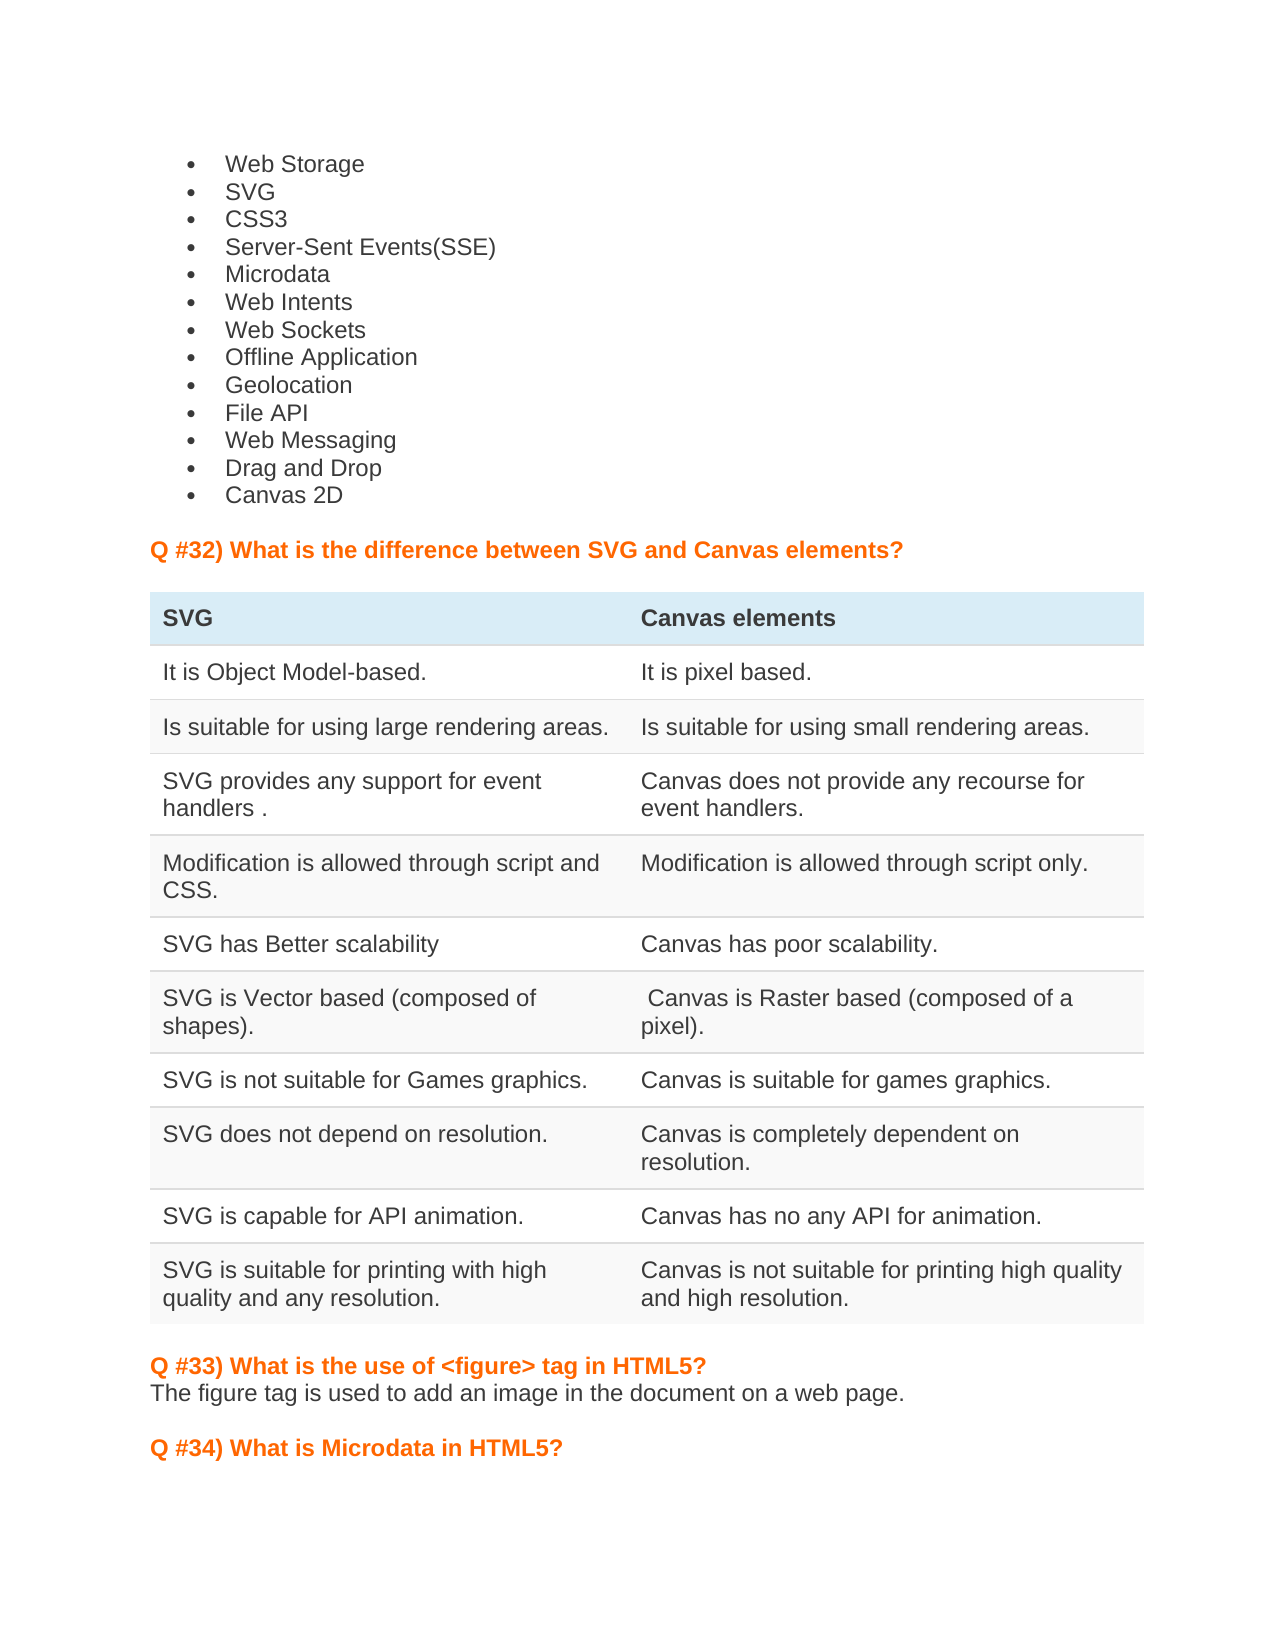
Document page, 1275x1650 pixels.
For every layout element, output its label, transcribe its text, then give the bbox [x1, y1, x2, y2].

table_cell SVG is not suitable for Games graphics. [150, 1054, 628, 1106]
table_cell SVG is Vector based (composed of shapes). [150, 972, 628, 1052]
table_cell Canvas does not provide any recourse for event handlers. [628, 754, 1144, 834]
list Drag and Drop [187, 454, 1125, 481]
table_cell SVG is capable for API animation. [150, 1190, 628, 1242]
list SVG [187, 178, 1125, 205]
list File API [187, 398, 1125, 426]
table_cell Modification is allowed through script and CSS. [150, 836, 628, 916]
text Q #32) What is the difference between SVG and Canvas elements? [150, 536, 1125, 564]
table_cell Canvas is Raster based (composed of a pixel). [628, 972, 1144, 1052]
table_cell Canvas is completely dependent on resolution. [628, 1108, 1144, 1188]
table_cell Is suitable for using large rendering areas. [150, 700, 628, 753]
list Web Messaging [187, 426, 1125, 454]
table_cell SVG is suitable for printing with high quality and any resolution. [150, 1244, 628, 1324]
list Server-Sent Events(SSE) [187, 233, 1125, 260]
table_header SVG [150, 592, 628, 644]
table_cell Modification is allowed through script only. [628, 836, 1144, 916]
list Microdata [187, 260, 1125, 288]
table_cell Canvas is not suitable for printing high quality and high resolution. [628, 1244, 1144, 1324]
list Geolocation [187, 371, 1125, 398]
list Web Sockets [187, 316, 1125, 343]
list Offline Application [187, 343, 1125, 371]
table_cell SVG does not depend on resolution. [150, 1108, 628, 1188]
list CSS3 [187, 205, 1125, 233]
table_cell Canvas has no any API for animation. [628, 1190, 1144, 1242]
list Canvas 2D [187, 481, 1125, 509]
table_cell SVG has Better scalability [150, 918, 628, 970]
table_cell It is pixel based. [628, 646, 1144, 698]
text Q #33) What is the use of <figure> tag in HTML5? [150, 1352, 1125, 1379]
table_cell Canvas is suitable for games graphics. [628, 1054, 1144, 1106]
table_cell Canvas has poor scalability. [628, 918, 1144, 970]
table_header Canvas elements [628, 592, 1144, 644]
table_cell Is suitable for using small rendering areas. [628, 700, 1144, 753]
text Q #34) What is Microdata in HTML5? [150, 1434, 1125, 1462]
table_cell SVG provides any support for event handlers . [150, 754, 628, 834]
list Web Intents [187, 288, 1125, 316]
text The figure tag is used to add an image in the document on a web page. [150, 1379, 1125, 1407]
list Web Storage [187, 150, 1125, 178]
table_cell It is Object Model-based. [150, 646, 628, 698]
